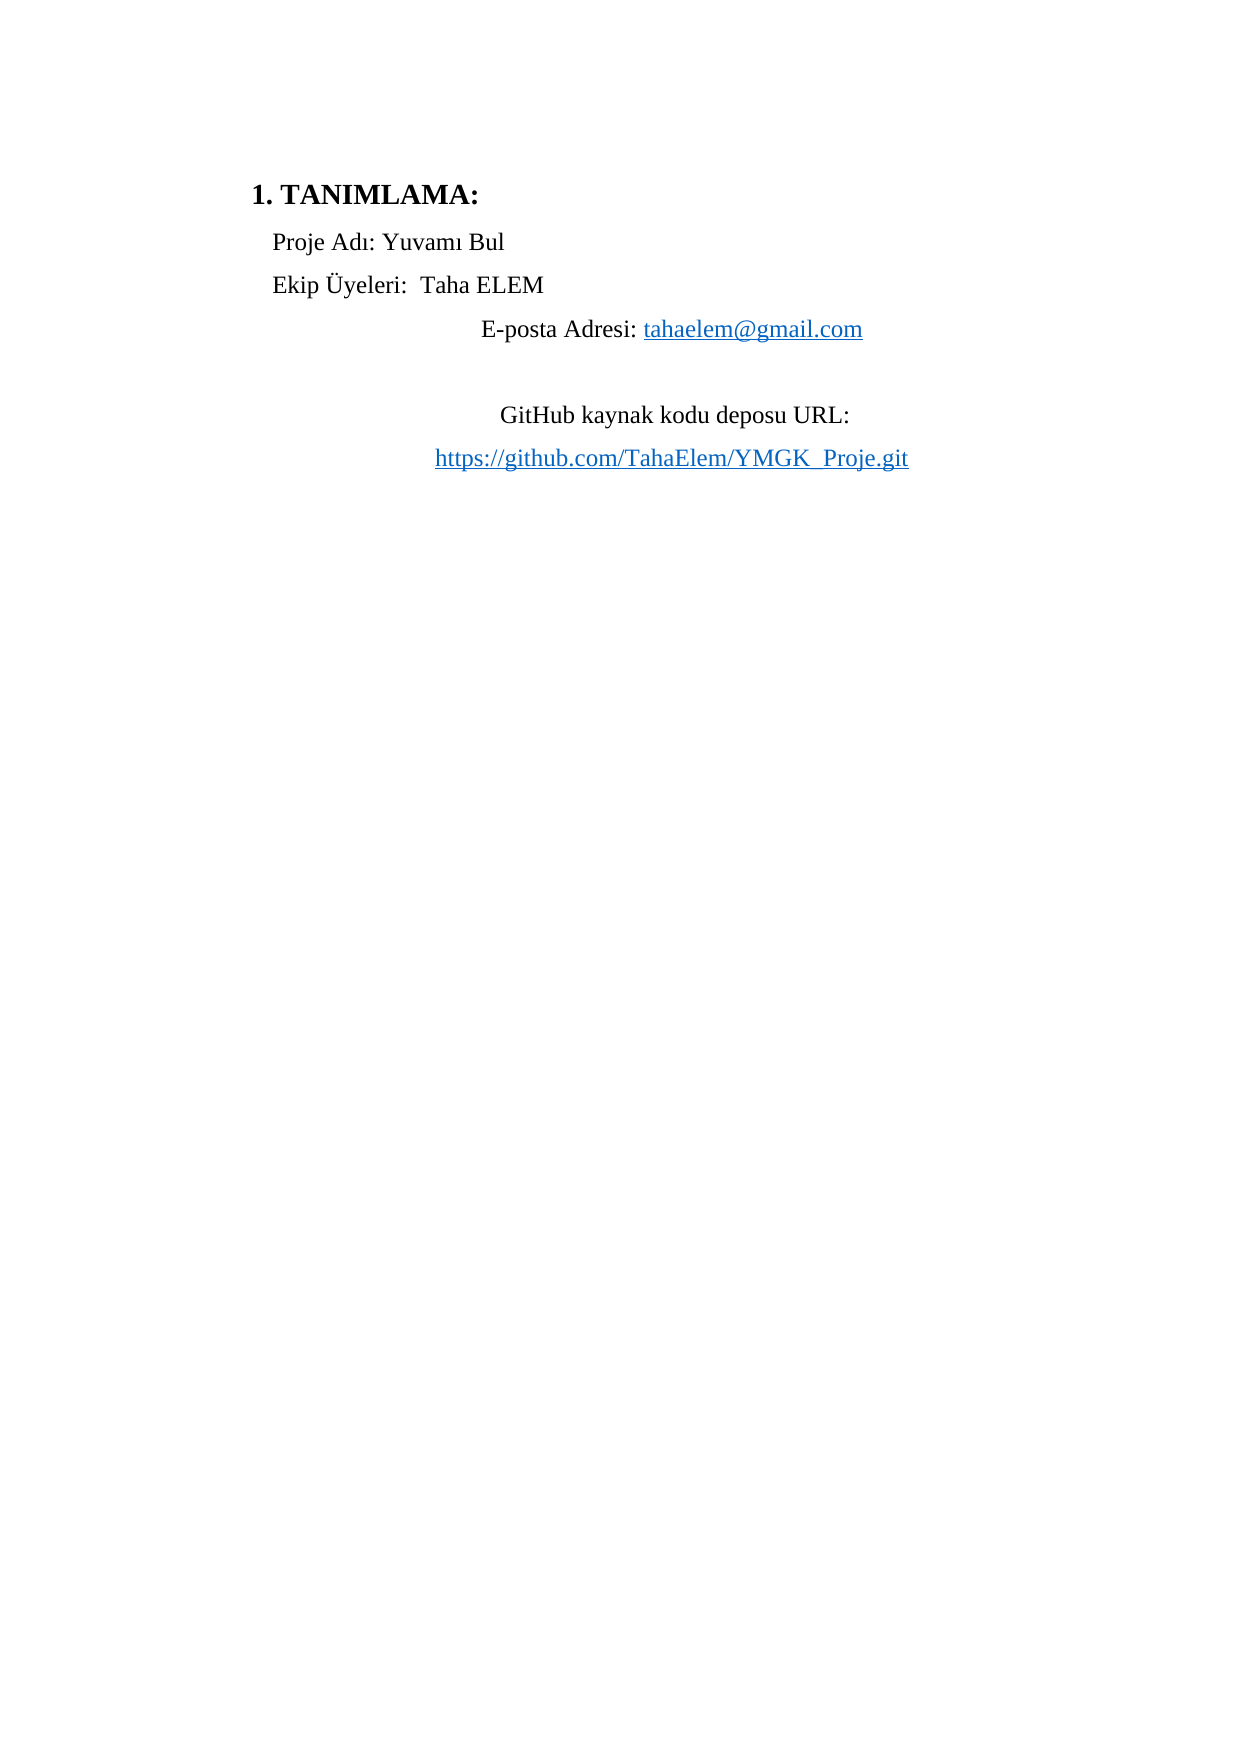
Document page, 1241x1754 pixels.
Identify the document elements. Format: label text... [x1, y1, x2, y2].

text Ekip Üyeleri: Taha ELEM [192, 271, 1092, 299]
text https://github.com/TahaElem/YMGK_Proje.git [192, 443, 1092, 472]
text E-posta Adresi: tahaelem@gmail.com [192, 314, 1092, 342]
text Proje Adı: Yuvamı Bul [192, 227, 1092, 256]
text 1. TANIMLAMA: [192, 177, 1092, 211]
text GitHub kaynak kodu deposu URL: [192, 400, 1092, 429]
